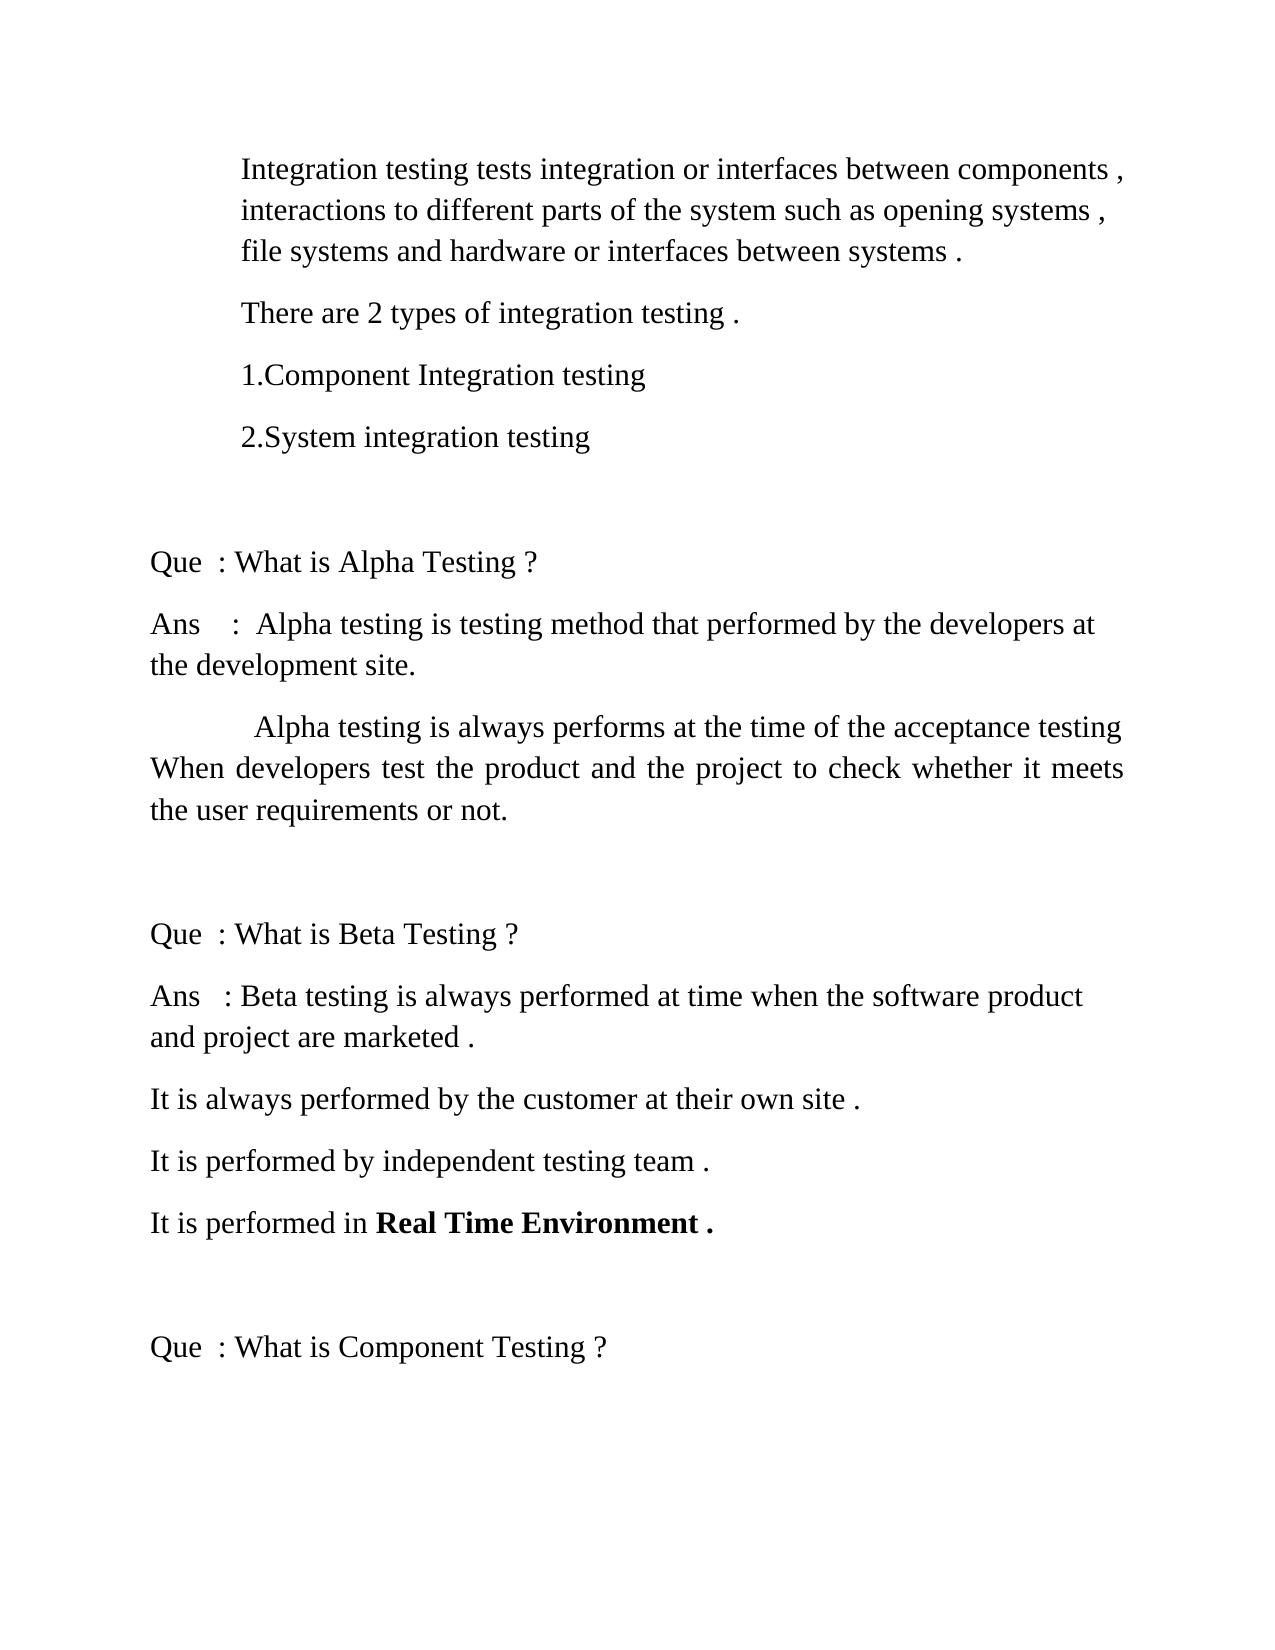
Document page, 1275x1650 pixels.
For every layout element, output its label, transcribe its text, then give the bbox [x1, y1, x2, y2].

text Alpha testing is always performs at the time of the acceptance testing When developers test the product and the project to check whether it meets the user requirements or not. [150, 708, 1125, 827]
text Integration testing tests integration or interfaces between components , interactions to different parts of the system such as opening systems , file systems and hardware or interfaces between systems . [150, 150, 1125, 268]
text Que : What is Beta Testing ? [150, 915, 1125, 951]
text 1.Component Integration testing [150, 357, 1125, 393]
text It is performed by independent testing team . [150, 1142, 1125, 1178]
text It is always performed by the customer at their own site . [150, 1080, 1125, 1116]
text Ans : Alpha testing is testing method that performed by the developers at the development site. [150, 605, 1125, 682]
text It is performed in Real Time Environment . [150, 1204, 1125, 1241]
text Ans : Beta testing is always performed at time when the software product and project are marketed . [150, 977, 1125, 1054]
text Que : What is Alpha Testing ? [150, 543, 1125, 579]
text Que : What is Component Testing ? [150, 1329, 1125, 1365]
text 2.System integration testing [150, 419, 1125, 455]
text There are 2 types of integration testing . [150, 294, 1125, 331]
